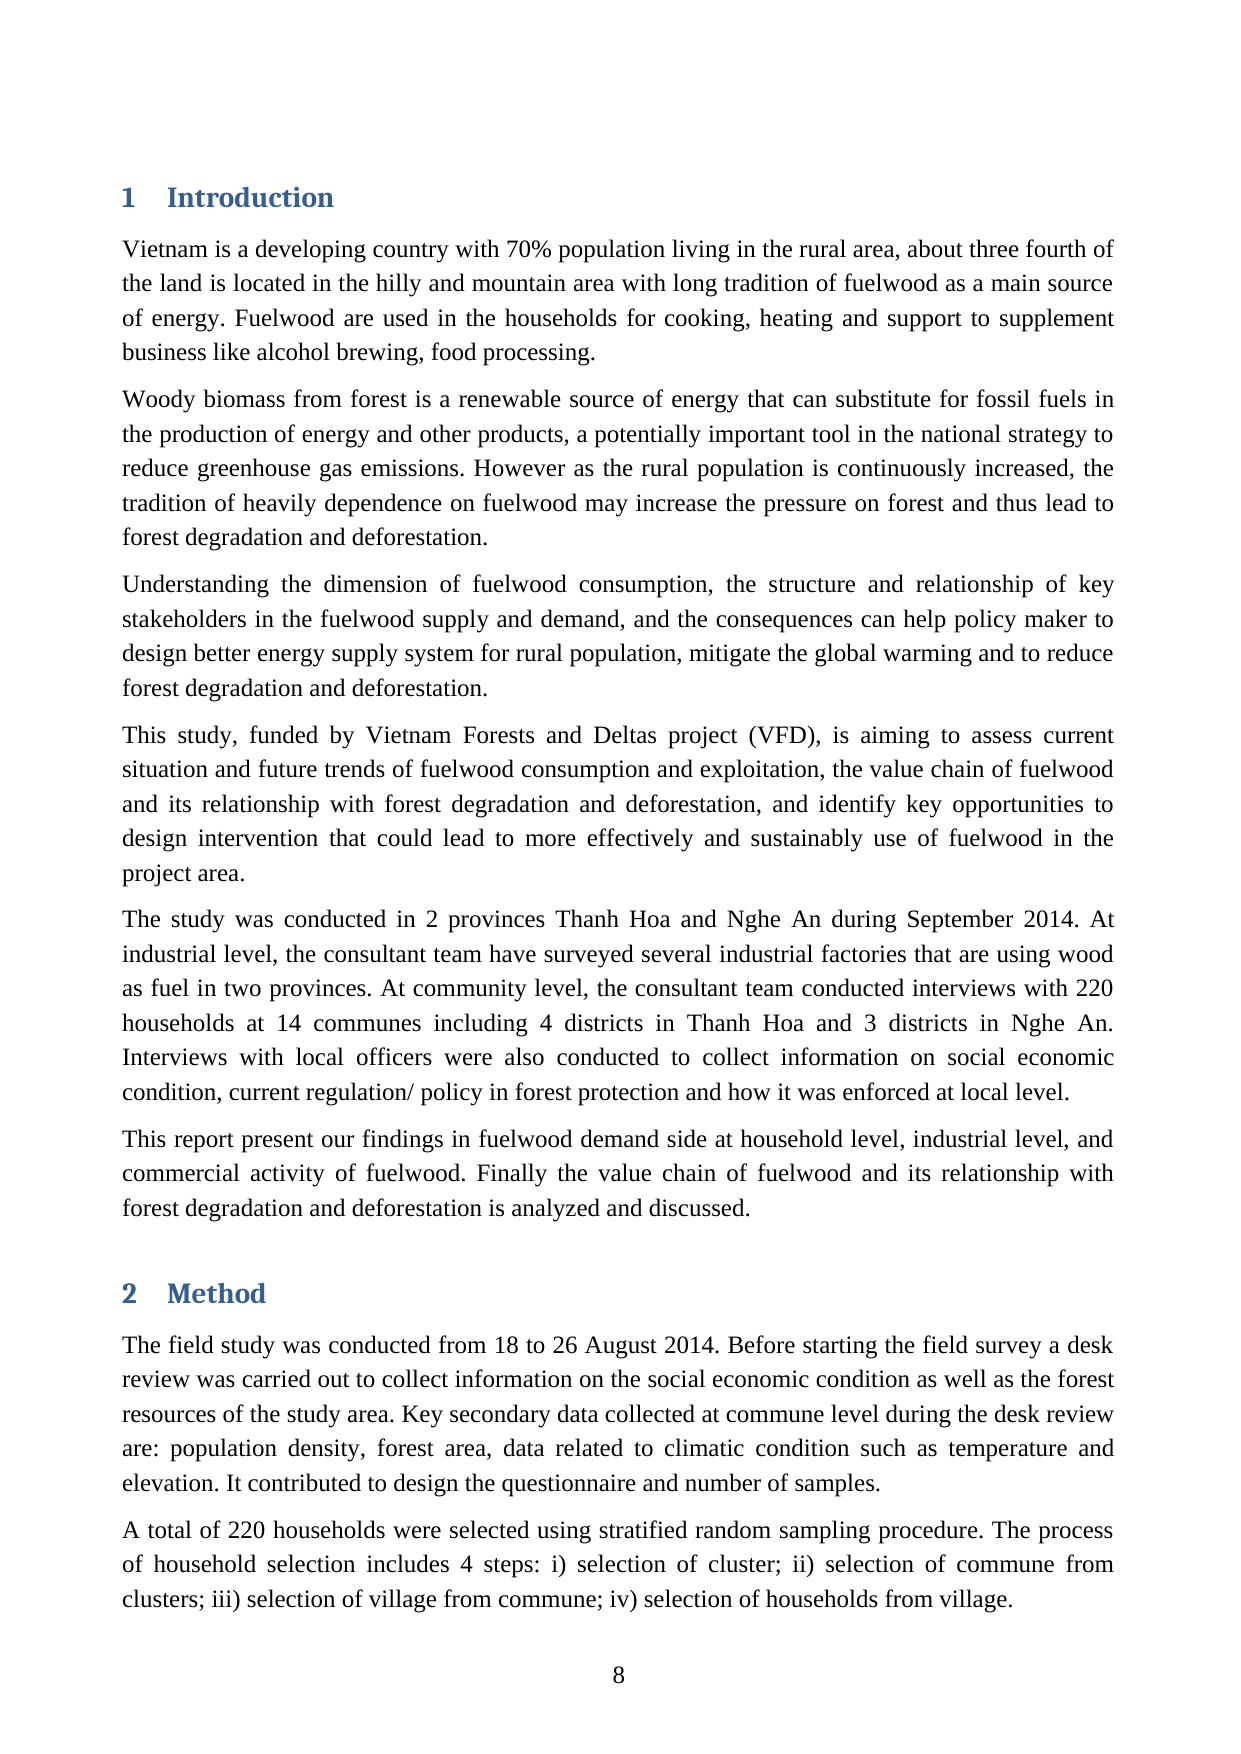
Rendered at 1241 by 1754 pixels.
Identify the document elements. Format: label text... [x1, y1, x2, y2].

text A total of 220 households were selected using stratified random sampling procedure. The process of household selection includes 4 steps: i) selection of cluster; ii) selection of commune from clusters; iii) selection of village from commune; iv) selection of households from village. [122, 1515, 1115, 1613]
subtitle Introduction [122, 181, 1115, 215]
text The field study was conducted from 18 to 26 August 2014. Before starting the field survey a desk review was carried out to collect information on the social economic condition as well as the forest resources of the study area. Key secondary data collected at commune level during the desk review are: population density, forest area, data related to climatic condition such as temperature and elevation. It contributed to design the questionnaire and number of samples. [122, 1330, 1115, 1497]
subtitle Method [122, 1277, 1115, 1311]
text Understanding the dimension of fuelwood consumption, the structure and relationship of key stakeholders in the fuelwood supply and demand, and the consequences can help policy maker to design better energy supply system for rural population, mitigate the global warming and to reduce forest degradation and deforestation. [122, 569, 1115, 701]
text This study, funded by Vietnam Forests and Deltas project (VFD), is aiming to assess current situation and future trends of fuelwood consumption and exploitation, the value chain of fuelwood and its relationship with forest degradation and deforestation, and identify key opportunities to design intervention that could lead to more effectively and sustainably use of fuelwood in the project area. [122, 720, 1115, 886]
text Woody biomass from forest is a renewable source of energy that can substitute for fossil fuels in the production of energy and other products, a potentially important tool in the national strategy to reduce greenhouse gas emissions. However as the rural population is continuously increased, the tradition of heavily dependence on fuelwood may increase the pressure on forest and thus lead to forest degradation and deforestation. [122, 384, 1115, 551]
text The study was conducted in 2 provinces Thanh Hoa and Nghe An during September 2014. At industrial level, the consultant team have surveyed several industrial factories that are using wood as fuel in two provinces. At community level, the consultant team conducted interviews with 220 households at 14 communes including 4 districts in Thanh Hoa and 3 districts in Nghe An. Interviews with local officers were also conducted to collect information on social economic condition, current regulation/ policy in forest protection and how it was enforced at local level. [122, 904, 1115, 1106]
text This report present our findings in fuelwood demand side at household level, industrial level, and commercial activity of fuelwood. Finally the value chain of fuelwood and its relationship with forest degradation and deforestation is analyzed and discussed. [122, 1124, 1115, 1222]
text Vietnam is a developing country with 70% population living in the rural area, about three fourth of the land is located in the hilly and mountain area with long tradition of fuelwood as a main source of energy. Fuelwood are used in the households for cooking, heating and support to supplement business like alcohol brewing, food processing. [122, 234, 1115, 366]
